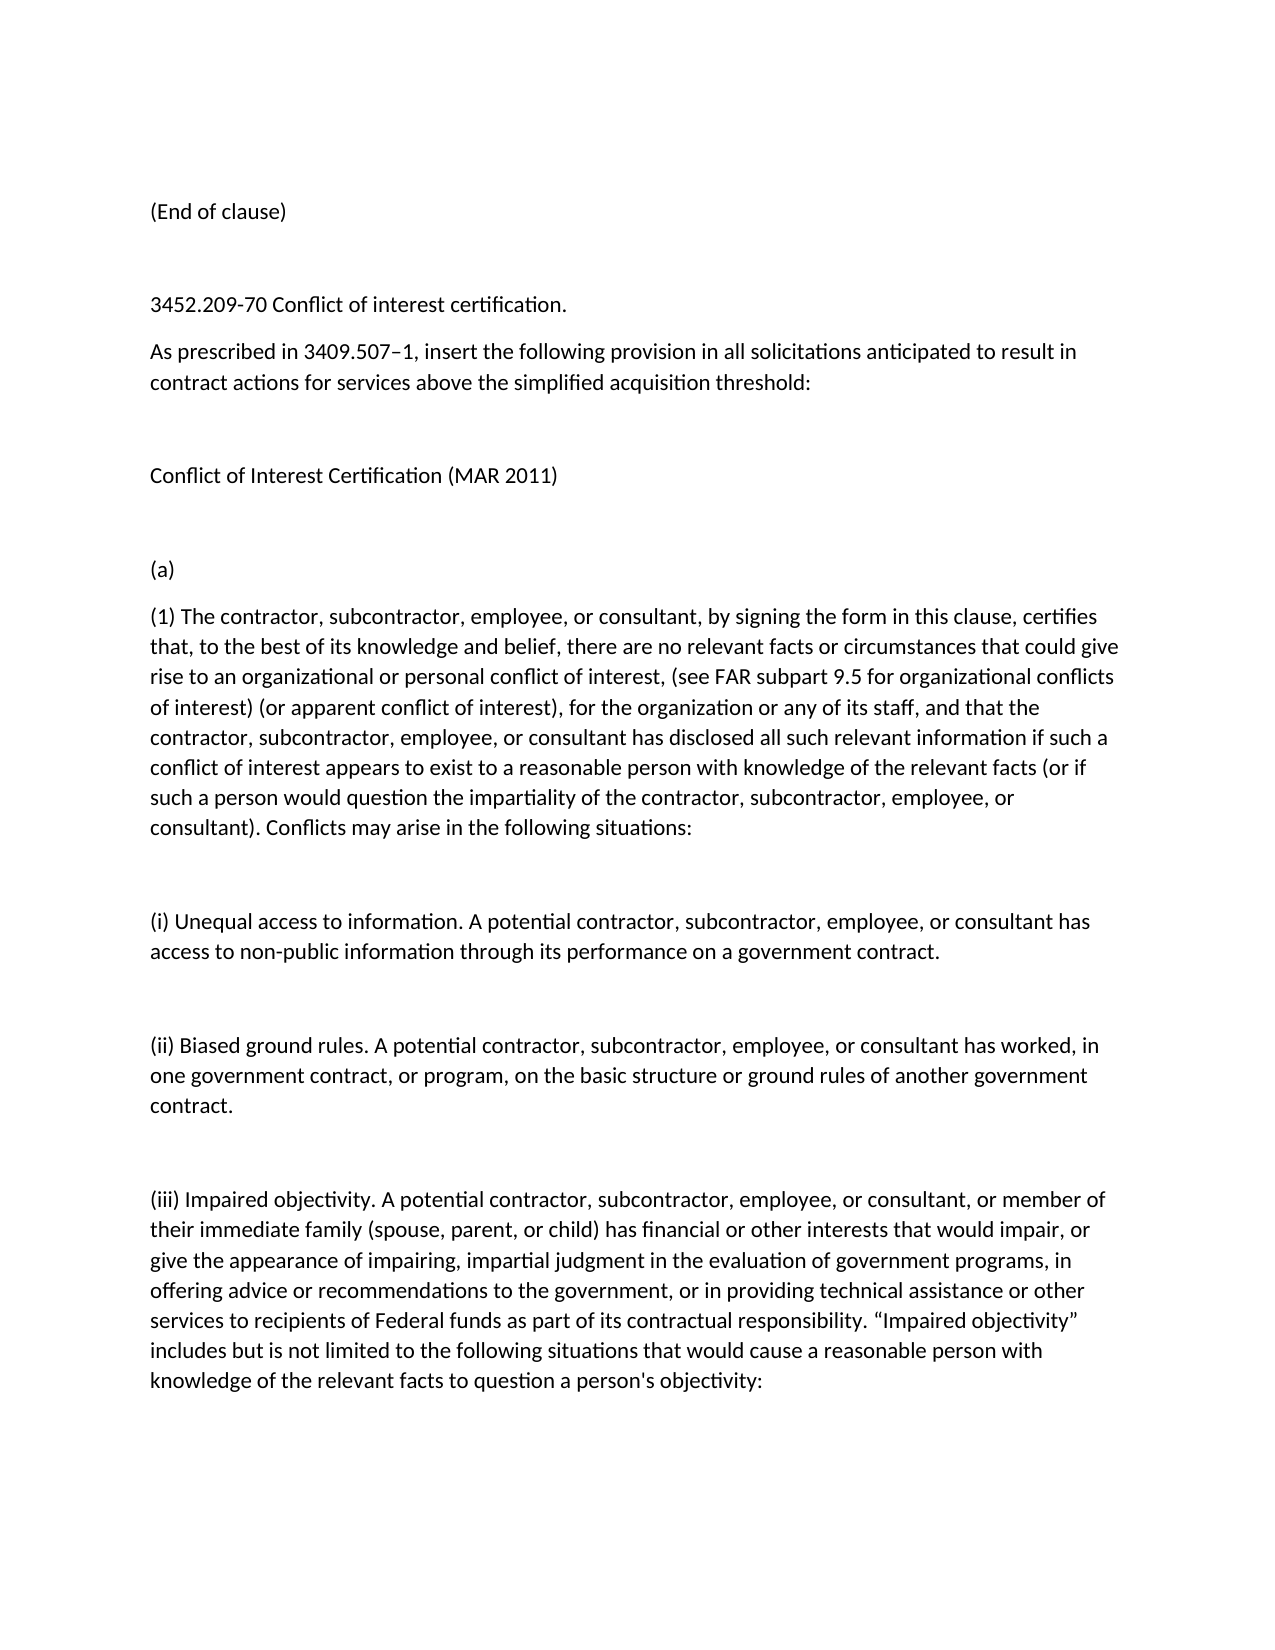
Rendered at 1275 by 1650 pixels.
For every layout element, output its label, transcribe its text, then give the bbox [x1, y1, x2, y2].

text (iii) Impaired objectivity. A potential contractor, subcontractor, employee, or consultant, or member of their immediate family (spouse, parent, or child) has financial or other interests that would impair, or give the appearance of impairing, impartial judgment in the evaluation of government programs, in offering advice or recommendations to the government, or in providing technical assistance or other services to recipients of Federal funds as part of its contractual responsibility. “Impaired objectivity” includes but is not limited to the following situations that would cause a reasonable person with knowledge of the relevant facts to question a person's objectivity: [150, 1185, 1125, 1395]
text (End of clause) [150, 197, 1125, 225]
text As prescribed in 3409.507–1, insert the following provision in all solicitations anticipated to result in contract actions for services above the simplified acquisition threshold: [150, 337, 1125, 396]
text (a) [150, 555, 1125, 583]
text (1) The contractor, subcontractor, employee, or consultant, by signing the form in this clause, certifies that, to the best of its knowledge and belief, there are no relevant facts or circumstances that could give rise to an organizational or personal conflict of interest, (see FAR subpart 9.5 for organizational conflicts of interest) (or apparent conflict of interest), for the organization or any of its staff, and that the contractor, subcontractor, employee, or consultant has disclosed all such relevant information if such a conflict of interest appears to exist to a reasonable person with knowledge of the relevant facts (or if such a person would question the impartiality of the contractor, subcontractor, employee, or consultant). Conflicts may arise in the following situations: [150, 602, 1125, 842]
text (i) Unequal access to information. A potential contractor, subcontractor, employee, or consultant has access to non-public information through its performance on a government contract. [150, 907, 1125, 966]
text Conflict of Interest Certification (MAR 2011) [150, 461, 1125, 489]
text 3452.209-70 Conflict of interest certification. [150, 291, 1125, 319]
text (ii) Biased ground rules. A potential contractor, subcontractor, employee, or consultant has worked, in one government contract, or program, on the basic structure or ground rules of another government contract. [150, 1031, 1125, 1120]
